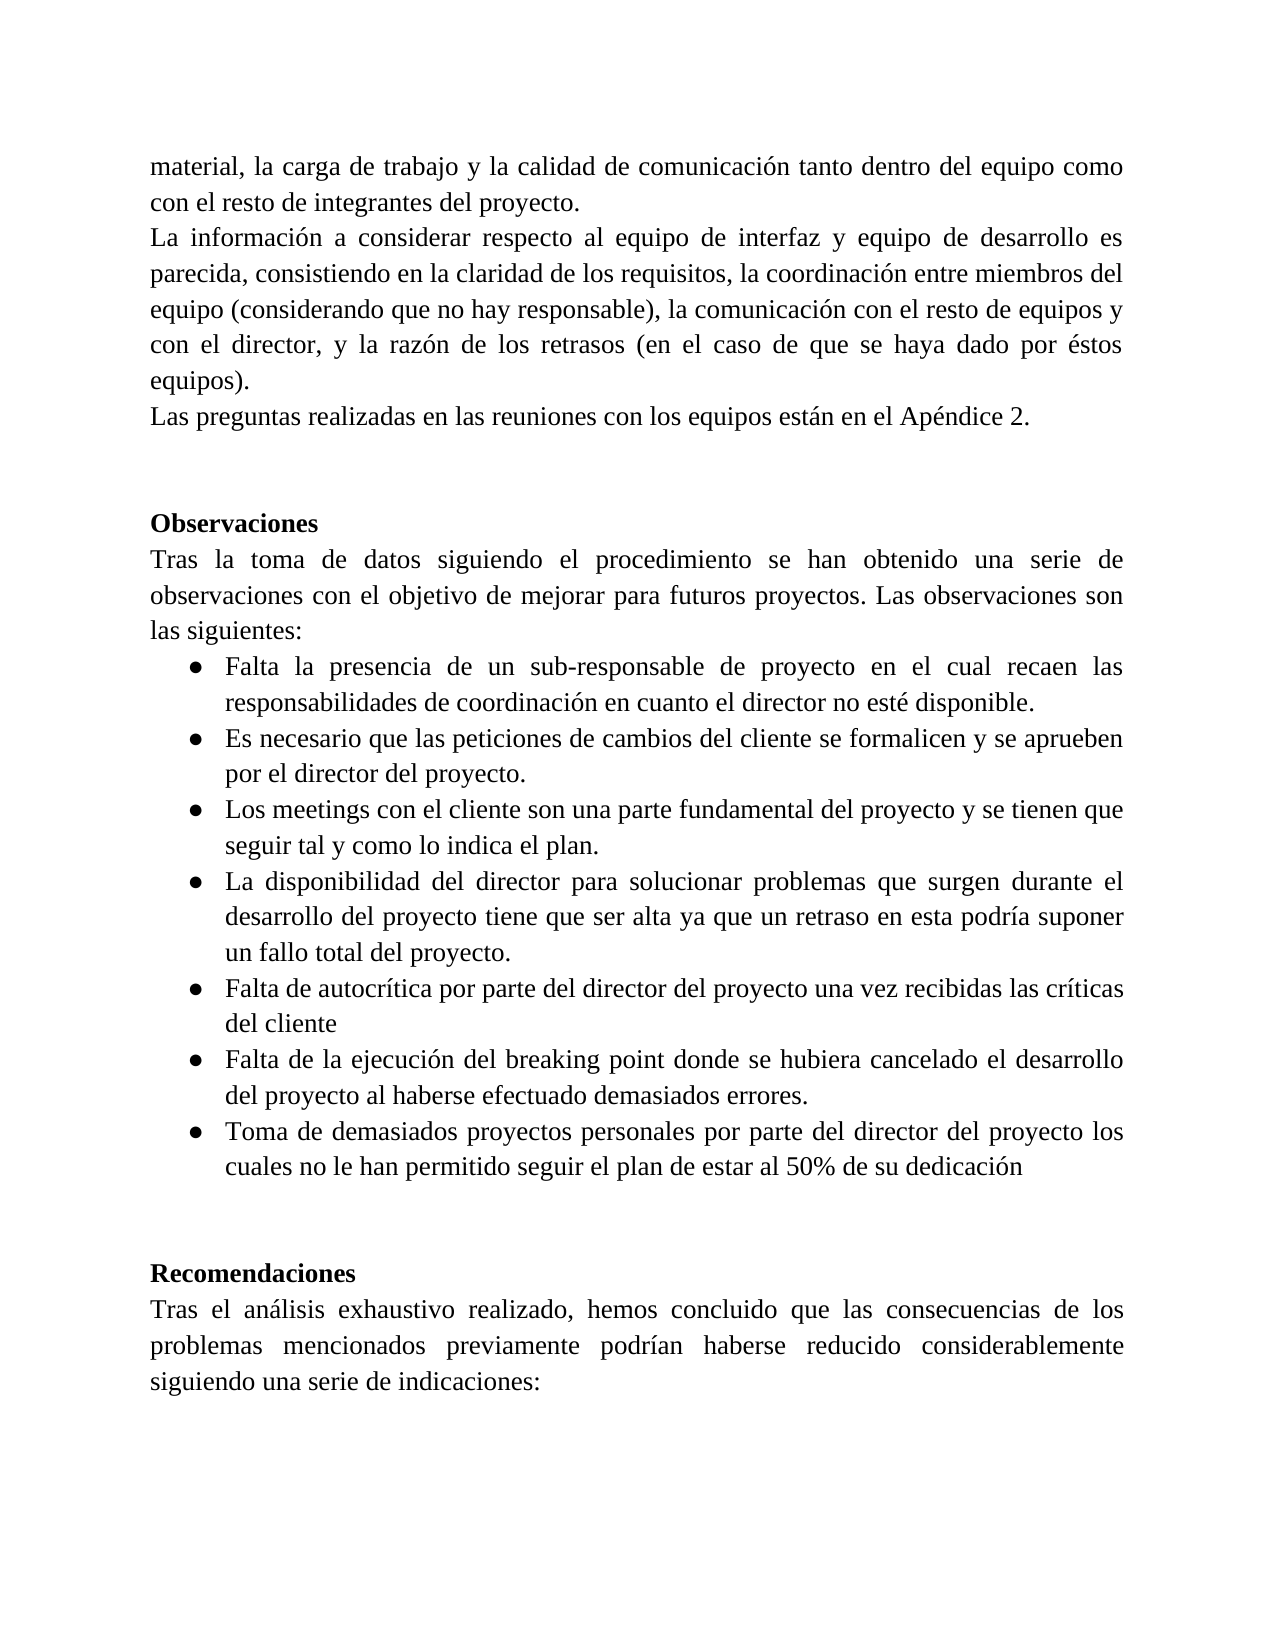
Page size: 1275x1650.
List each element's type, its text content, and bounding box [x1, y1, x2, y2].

list Falta de autocrítica por parte del director del proyecto una vez recibidas las críticas del cliente [187, 972, 1125, 1039]
text Tras el análisis exhaustivo realizado, hemos concluido que las consecuencias de los problemas mencionados previamente podrían haberse reducido considerablemente siguiendo una serie de indicaciones: [150, 1293, 1125, 1396]
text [150, 150, 1125, 217]
list Es necesario que las peticiones de cambios del cliente se formalicen y se aprueben por el director del proyecto. [187, 722, 1125, 788]
text Recomendaciones [150, 1258, 1125, 1289]
text La información a considerar respecto al equipo de interfaz y equipo de desarrollo es parecida, consistiendo en la claridad de los requisitos, la coordinación entre miembros del equipo (considerando que no hay responsable), la comunicación con el resto de equipos y con el director, y la razón de los retrasos (en el caso de que se haya dado por éstos equipos). [150, 221, 1125, 396]
list Los meetings con el cliente son una parte fundamental del proyecto y se tienen que seguir tal y como lo indica el plan. [187, 793, 1125, 860]
list Toma de demasiados proyectos personales por parte del director del proyecto los cuales no le han permitido seguir el plan de estar al 50% de su dedicación [187, 1115, 1125, 1182]
text Observaciones [150, 507, 1125, 538]
text Las preguntas realizadas en las reuniones con los equipos están en el Apéndice 2. [150, 400, 1125, 431]
text Tras la toma de datos siguiendo el procedimiento se han obtenido una serie de observaciones con el objetivo de mejorar para futuros proyectos. Las observaciones son las siguientes: [150, 543, 1125, 646]
list Falta la presencia de un sub-responsable de proyecto en el cual recaen las responsabilidades de coordinación en cuanto el director no esté disponible. [187, 650, 1125, 717]
list Falta de la ejecución del breaking point donde se hubiera cancelado el desarrollo del proyecto al haberse efectuado demasiados errores. [187, 1043, 1125, 1110]
list La disponibilidad del director para solucionar problemas que surgen durante el desarrollo del proyecto tiene que ser alta ya que un retraso en esta podría suponer un fallo total del proyecto. [187, 864, 1125, 967]
